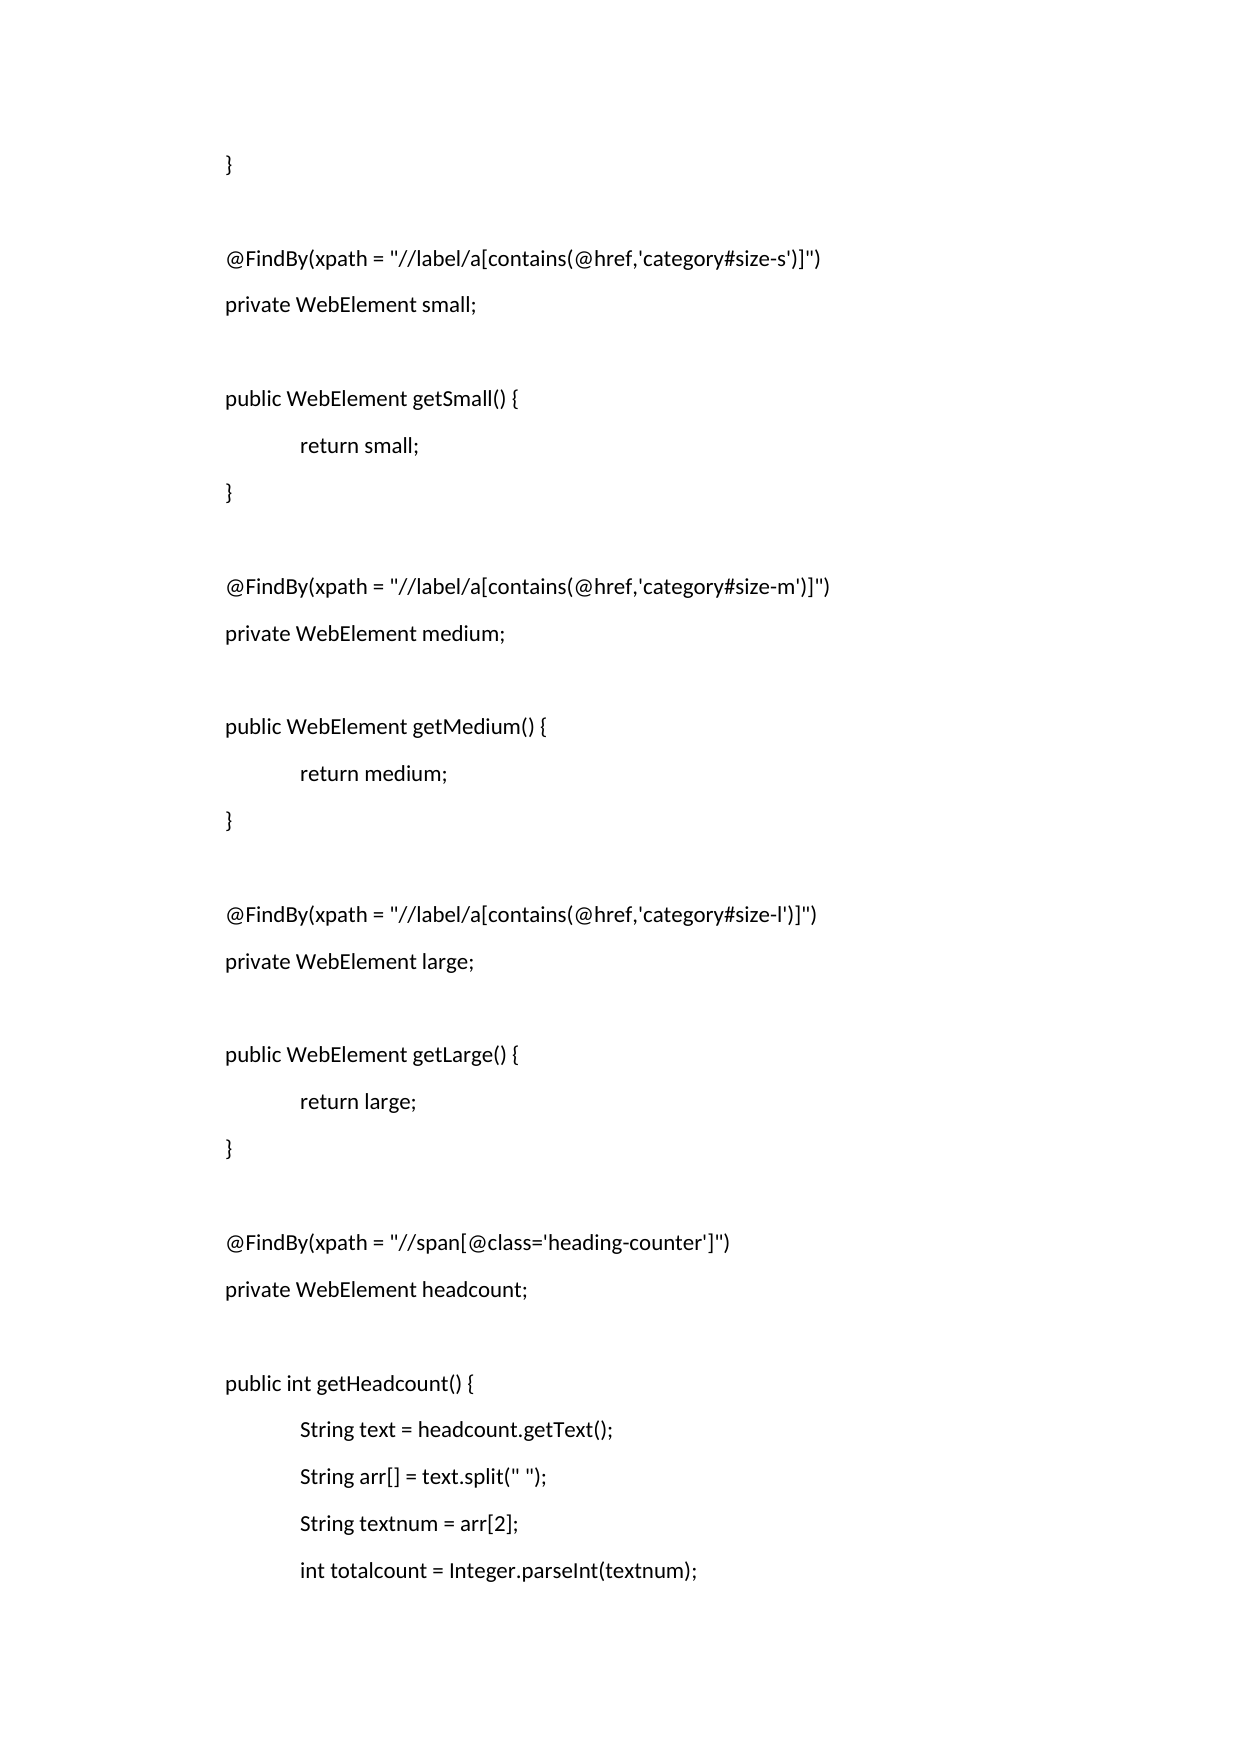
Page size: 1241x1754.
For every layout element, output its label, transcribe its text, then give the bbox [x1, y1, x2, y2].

text public WebElement getSmall() { [150, 384, 1090, 412]
text private WebElement medium; [150, 619, 1090, 647]
text private WebElement small; [150, 291, 1090, 319]
text public WebElement getMedium() { [150, 712, 1090, 741]
text @FindBy(xpath = "//label/a[contains(@href,'category#size-s')]") [150, 244, 1090, 272]
text } [150, 478, 1090, 506]
text public WebElement getLarge() { [150, 1041, 1090, 1069]
text @FindBy(xpath = "//label/a[contains(@href,'category#size-m')]") [150, 572, 1090, 600]
text String text = headcount.getText(); [150, 1416, 1090, 1444]
text String arr[] = text.split(" "); [150, 1462, 1090, 1491]
text return medium; [150, 759, 1090, 787]
text } [150, 150, 1090, 178]
text private WebElement headcount; [150, 1275, 1090, 1303]
text } [150, 1134, 1090, 1162]
text } [150, 806, 1090, 834]
text private WebElement large; [150, 947, 1090, 975]
text String textnum = arr[2]; [150, 1509, 1090, 1537]
text public int getHeadcount() { [150, 1369, 1090, 1397]
text @FindBy(xpath = "//label/a[contains(@href,'category#size-l')]") [150, 900, 1090, 928]
text int totalcount = Integer.parseInt(textnum); [150, 1556, 1090, 1584]
text return large; [150, 1087, 1090, 1116]
text @FindBy(xpath = "//span[@class='heading-counter']") [150, 1228, 1090, 1256]
text return small; [150, 431, 1090, 459]
